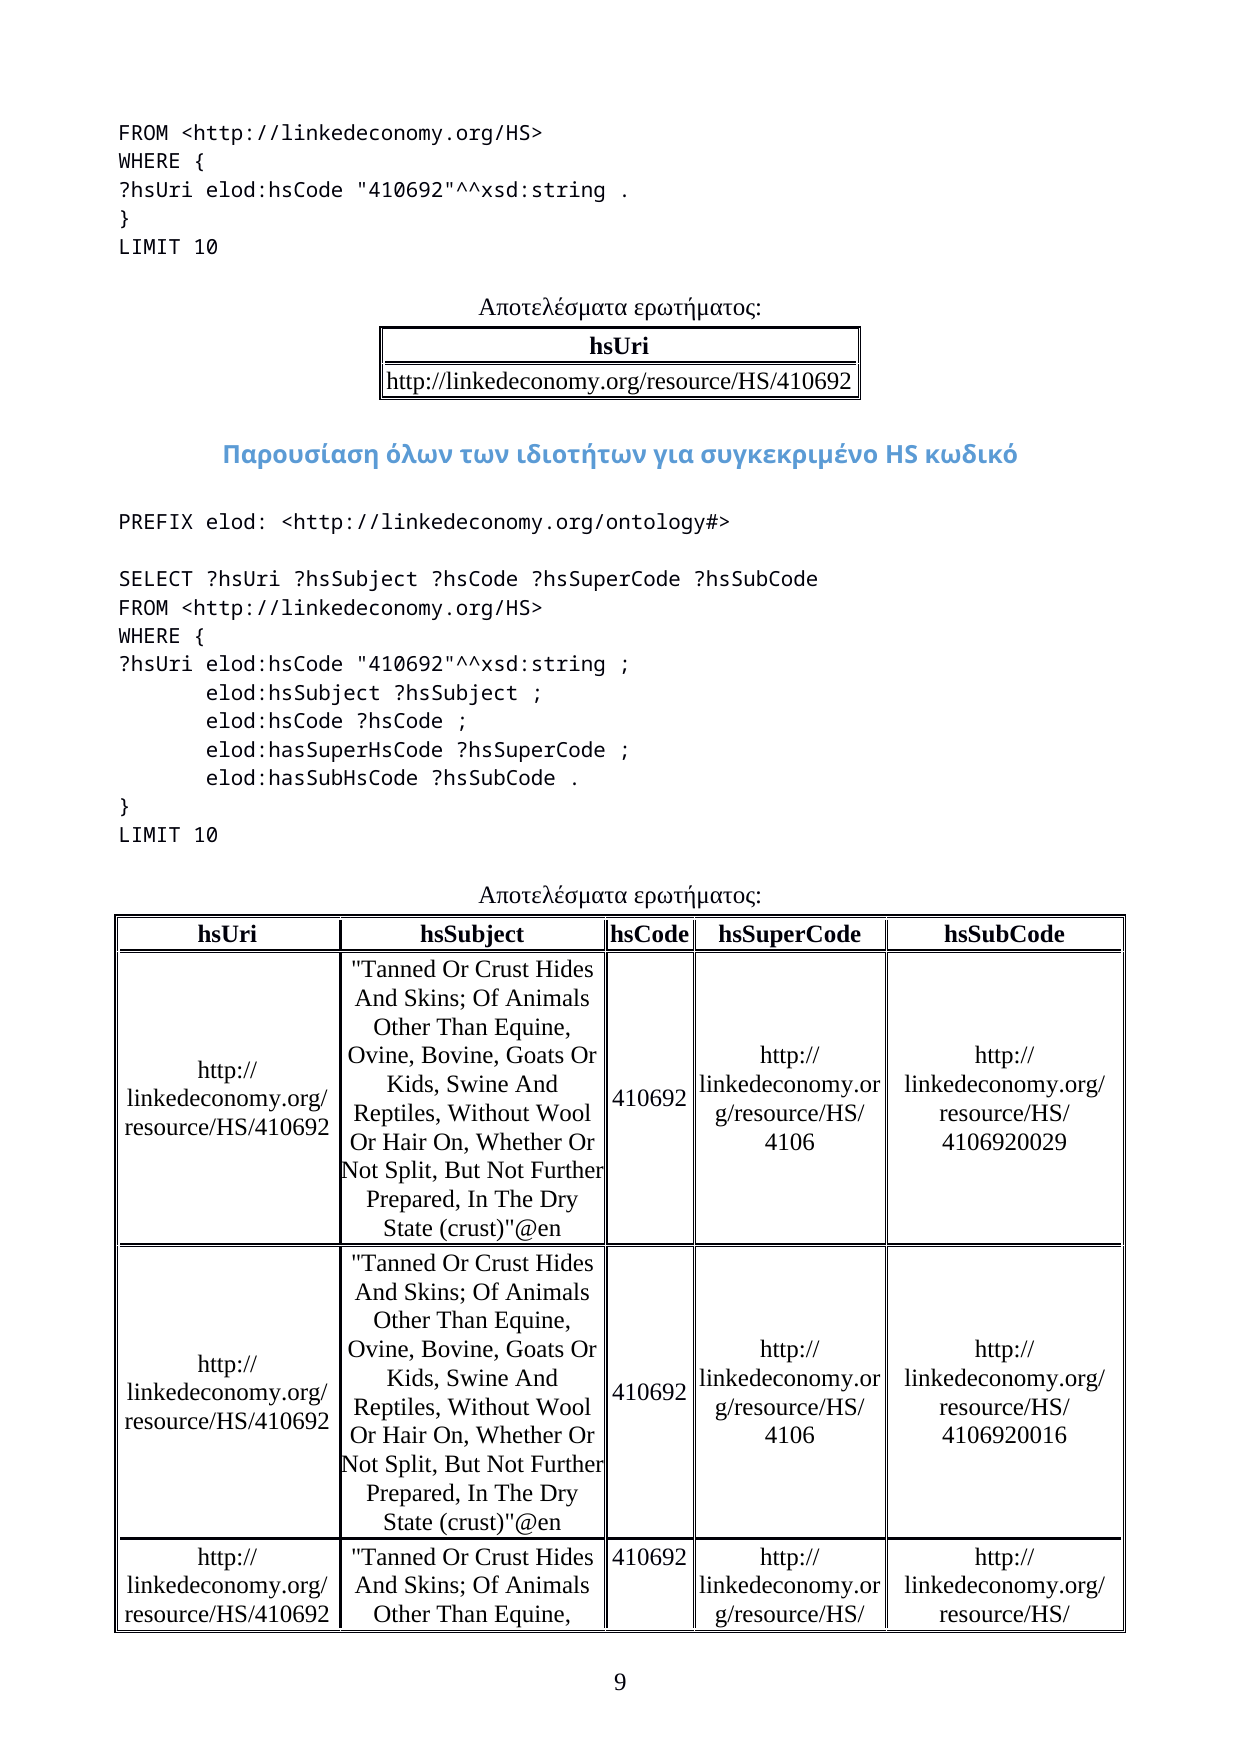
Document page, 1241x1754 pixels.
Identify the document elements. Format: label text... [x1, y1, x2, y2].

text elod:hasSuperHsCode ?hsSuperCode ; [118, 735, 1122, 763]
text Αποτελέσματα ερωτήματος: [118, 880, 1122, 908]
table_cell http://linkedeconomy.org/resource/HS/4106920016 [888, 1243, 1123, 1537]
text ?hsUri elod:hsCode "410692"^^xsd:string ; [118, 649, 1122, 678]
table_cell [887, 1537, 1123, 1630]
table_cell 410692 [608, 1247, 693, 1537]
text WHERE { [118, 621, 1122, 649]
text LIMIT 10 [118, 232, 1122, 260]
table_cell http://linkedeconomy.org/resource/HS/4106 [696, 953, 885, 1243]
text WHERE { [118, 147, 1122, 175]
subtitle Παρουσίαση όλων των ιδιοτήτων για συγκεκριμένο HS κωδικό [118, 436, 1122, 470]
table_cell 410692 [606, 1540, 695, 1630]
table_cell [340, 1537, 606, 1630]
table_header hsSubject [340, 916, 606, 949]
table_header hsCode [606, 918, 695, 949]
table_header hsUri [118, 918, 340, 949]
text ?hsUri elod:hsCode "410692"^^xsd:string . [118, 175, 1122, 203]
text elod:hsCode ?hsCode ; [118, 706, 1122, 735]
table_cell http://linkedeconomy.org/resource/HS/410692 [383, 361, 858, 396]
text FROM <http://linkedeconomy.org/HS> [118, 593, 1122, 621]
table_cell http://linkedeconomy.org/resource/HS/410692 [118, 1243, 339, 1537]
text } [118, 792, 1122, 820]
text elod:hsSubject ?hsSubject ; [118, 678, 1122, 706]
text PREFIX elod: <http://linkedeconomy.org/ontology#> [118, 507, 1122, 536]
table_cell http://linkedeconomy.org/resource/HS/4106920029 [888, 949, 1123, 1243]
text } [118, 203, 1122, 232]
table_header hsUri [383, 329, 858, 361]
text LIMIT 10 [118, 820, 1122, 848]
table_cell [695, 1540, 887, 1630]
table_cell http://linkedeconomy.org/resource/HS/410692 [118, 949, 339, 1243]
table_header hsSubCode [887, 918, 1123, 949]
text Αποτελέσματα ερωτήματος: [118, 292, 1122, 320]
table_cell http://linkedeconomy.org/resource/HS/4106 [696, 1247, 885, 1537]
table_header hsSuperCode [695, 918, 887, 949]
text FROM <http://linkedeconomy.org/HS> [118, 118, 1122, 147]
text elod:hasSubHsCode ?hsSubCode . [118, 763, 1122, 792]
table_cell 410692 [608, 953, 693, 1243]
text SELECT ?hsUri ?hsSubject ?hsCode ?hsSuperCode ?hsSubCode [118, 564, 1122, 593]
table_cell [118, 1537, 340, 1630]
